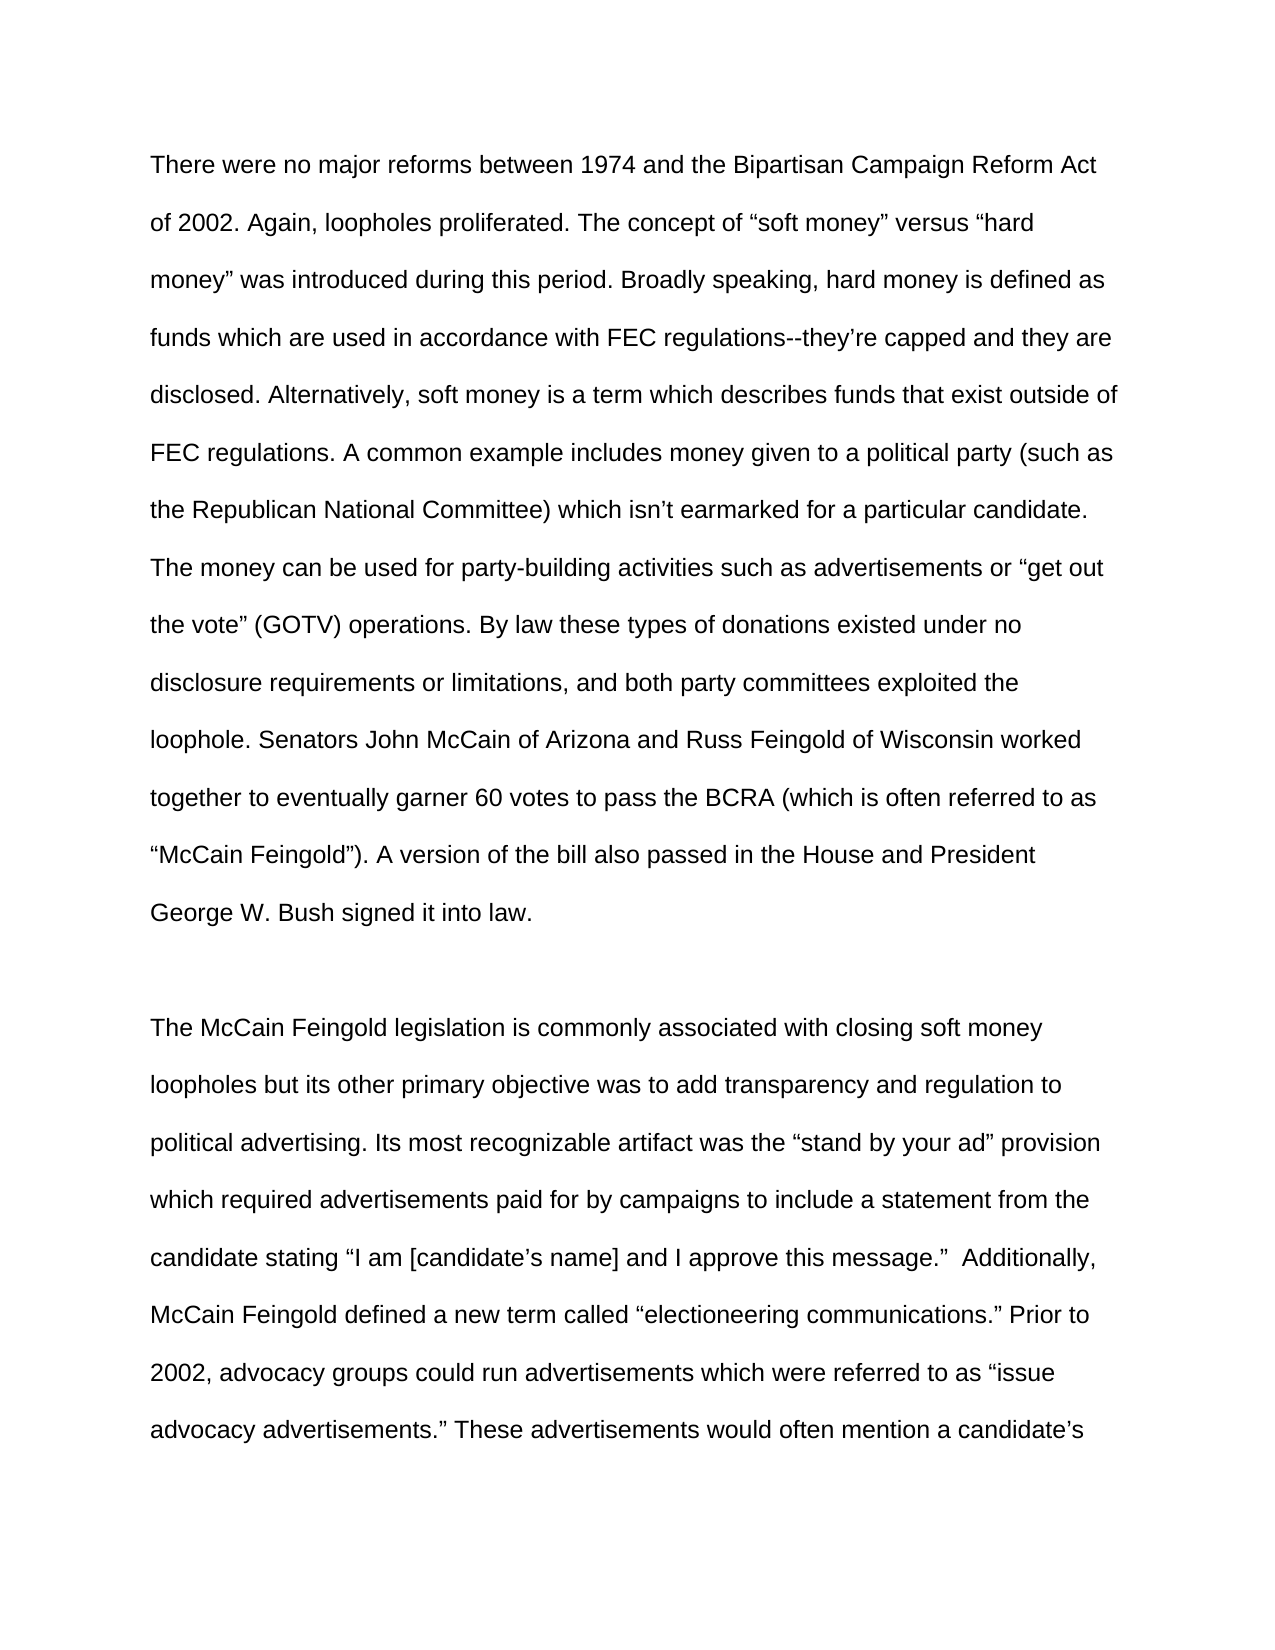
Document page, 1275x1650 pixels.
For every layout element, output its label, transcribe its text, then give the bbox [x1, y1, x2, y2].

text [150, 1012, 1125, 1444]
text There were no major reforms between 1974 and the Bipartisan Campaign Reform Act of 2002. Again, loopholes proliferated. The concept of “soft money” versus “hard money” was introduced during this period. Broadly speaking, hard money is defined as funds which are used in accordance with FEC regulations--they’re capped and they are disclosed. Alternatively, soft money is a term which describes funds that exist outside of FEC regulations. A common example includes money given to a political party (such as the Republican National Committee) which isn’t earmarked for a particular candidate. The money can be used for party-building activities such as advertisements or “get out the vote” (GOTV) operations. By law these types of donations existed under no disclosure requirements or limitations, and both party committees exploited the loophole. Senators John McCain of Arizona and Russ Feingold of Wisconsin worked together to eventually garner 60 votes to pass the BCRA (which is often referred to as “McCain Feingold”). A version of the bill also passed in the House and President George W. Bush signed it into law. [150, 150, 1125, 926]
